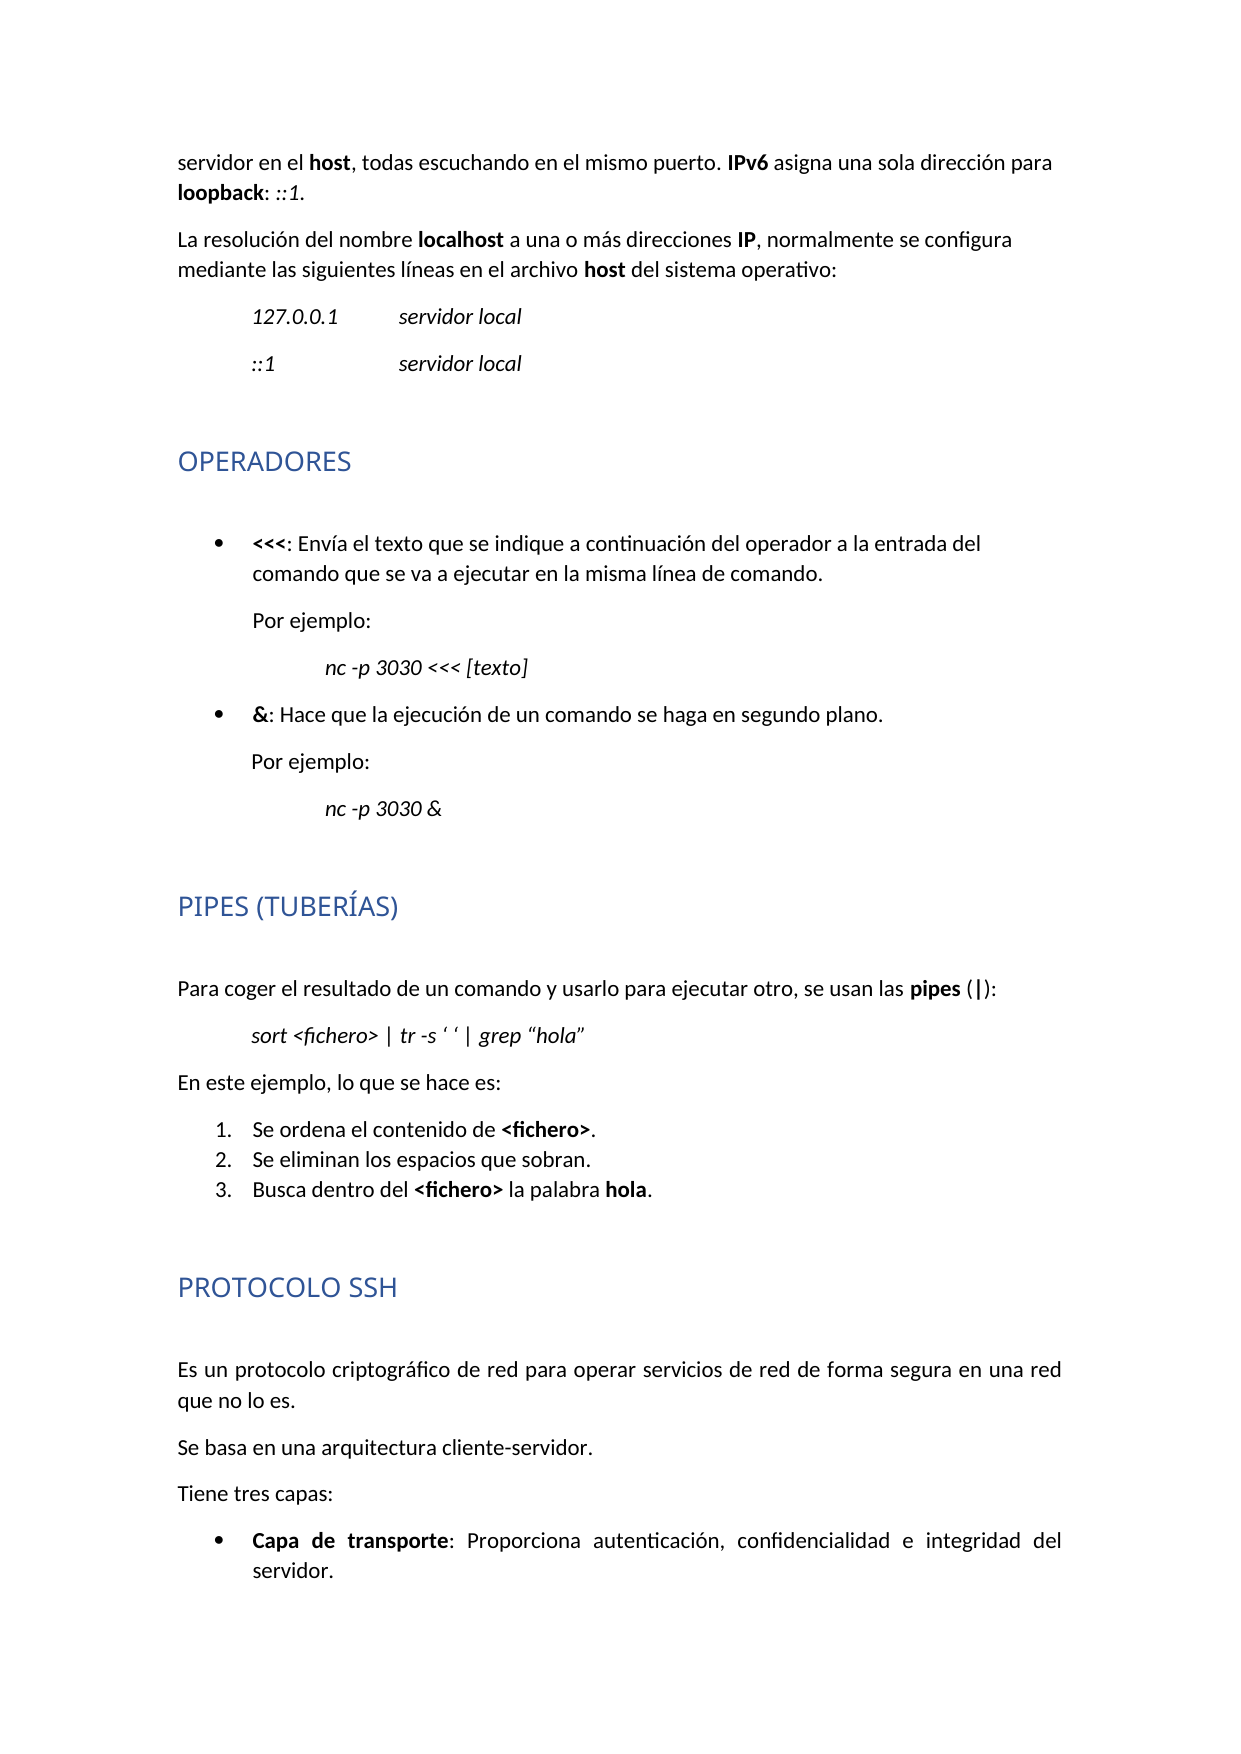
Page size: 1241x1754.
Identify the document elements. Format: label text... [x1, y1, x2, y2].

list Se eliminan los espacios que sobran. [215, 1145, 1063, 1173]
subtitle OPERADORES [177, 442, 1063, 479]
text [177, 148, 1063, 206]
text Por ejemplo: [252, 606, 1063, 634]
text 127.0.0.1 servidor local [177, 302, 1063, 330]
list Busca dentro del <fichero> la palabra hola. [215, 1175, 1063, 1203]
text ::1 servidor local [177, 349, 1063, 377]
text La resolución del nombre localhost a una o más direcciones IP, normalmente se configura mediante las siguientes líneas en el archivo host del sistema operativo: [177, 225, 1063, 283]
subtitle PIPES (TUBERÍAS) [177, 887, 1063, 924]
text Tiene tres capas: [177, 1479, 1063, 1507]
text Es un protocolo criptográfico de red para operar servicios de red de forma segura en una red que no lo es. [177, 1356, 1063, 1414]
text sort <fichero> | tr -s ‘ ‘ | grep “hola” [177, 1021, 1063, 1049]
text Para coger el resultado de un comando y usarlo para ejecutar otro, se usan las pipes (|): [177, 974, 1063, 1002]
text nc -p 3030 & [251, 794, 1063, 822]
list Capa de transporte: Proporciona autenticación, confidencialidad e integridad del servidor. [215, 1526, 1063, 1584]
text Se basa en una arquitectura cliente-servidor. [177, 1433, 1063, 1461]
list <<<: Envía el texto que se indique a continuación del operador a la entrada del comando que se va a ejecutar en la misma línea de comando. [215, 529, 1063, 587]
text En este ejemplo, lo que se hace es: [177, 1068, 1063, 1096]
subtitle PROTOCOLO SSH [177, 1269, 1063, 1306]
list &: Hace que la ejecución de un comando se haga en segundo plano. [215, 700, 1063, 728]
list Se ordena el contenido de <fichero>. [215, 1115, 1063, 1143]
text Por ejemplo: [251, 747, 1063, 775]
text nc -p 3030 <<< [texto] [252, 653, 1063, 681]
